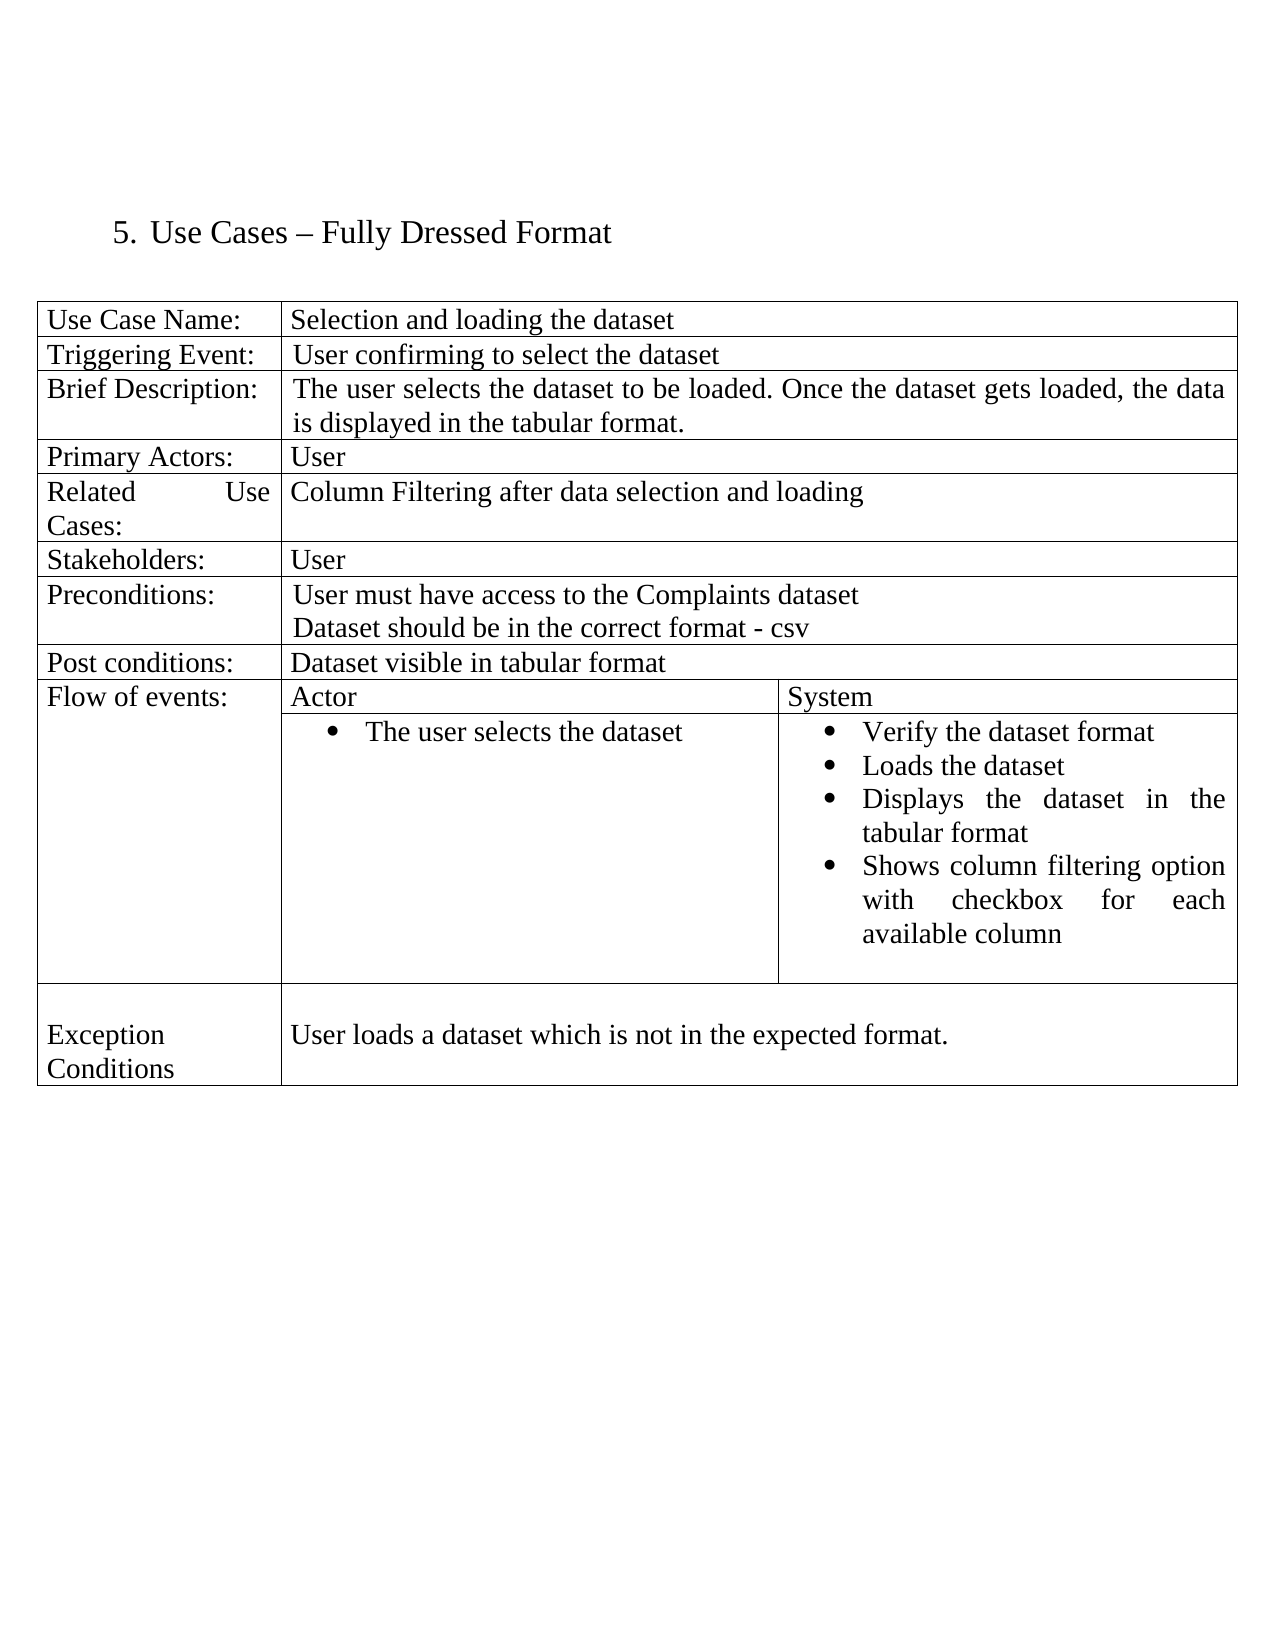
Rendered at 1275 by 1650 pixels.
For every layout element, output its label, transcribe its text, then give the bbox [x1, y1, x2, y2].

table_header Selection and loading the dataset [282, 302, 1237, 336]
table_cell The user selects the dataset to be loaded. Once the dataset gets loaded, the data is displayed in the tabular format. [282, 371, 1237, 438]
table_cell User loads a dataset which is not in the expected format. [282, 984, 1237, 1084]
table_cell Stakeholders: [38, 542, 281, 576]
table_cell Post conditions: [38, 645, 281, 678]
table_cell User must have access to the Complaints dataset Dataset should be in the correct format - csv [282, 577, 1237, 644]
table_cell Brief Description: [38, 371, 281, 438]
table_cell The user selects the dataset [282, 714, 778, 983]
table_cell Column Filtering after data selection and loading [282, 474, 1237, 541]
table_cell Dataset visible in tabular format [282, 645, 1237, 678]
table_cell Related Use Cases: [38, 474, 281, 541]
table_cell Actor [282, 680, 778, 713]
table_cell Exception Conditions [38, 984, 281, 1084]
table_cell Preconditions: [38, 577, 281, 644]
table_cell User confirming to select the dataset [282, 337, 1237, 370]
list Use Cases – Fully Dressed Format [112, 212, 1125, 250]
table_cell Flow of events: [38, 680, 281, 983]
table_cell Verify the dataset format Loads the dataset Displays the dataset in the tabular format Shows column filtering option with checkbox for each available column [779, 714, 1237, 983]
table_cell System [779, 680, 1237, 713]
table_cell User [282, 542, 1237, 576]
table_cell User [282, 440, 1237, 473]
table_cell Triggering Event: [38, 337, 281, 370]
table_cell Primary Actors: [38, 440, 281, 473]
table_header Use Case Name: [38, 302, 281, 336]
